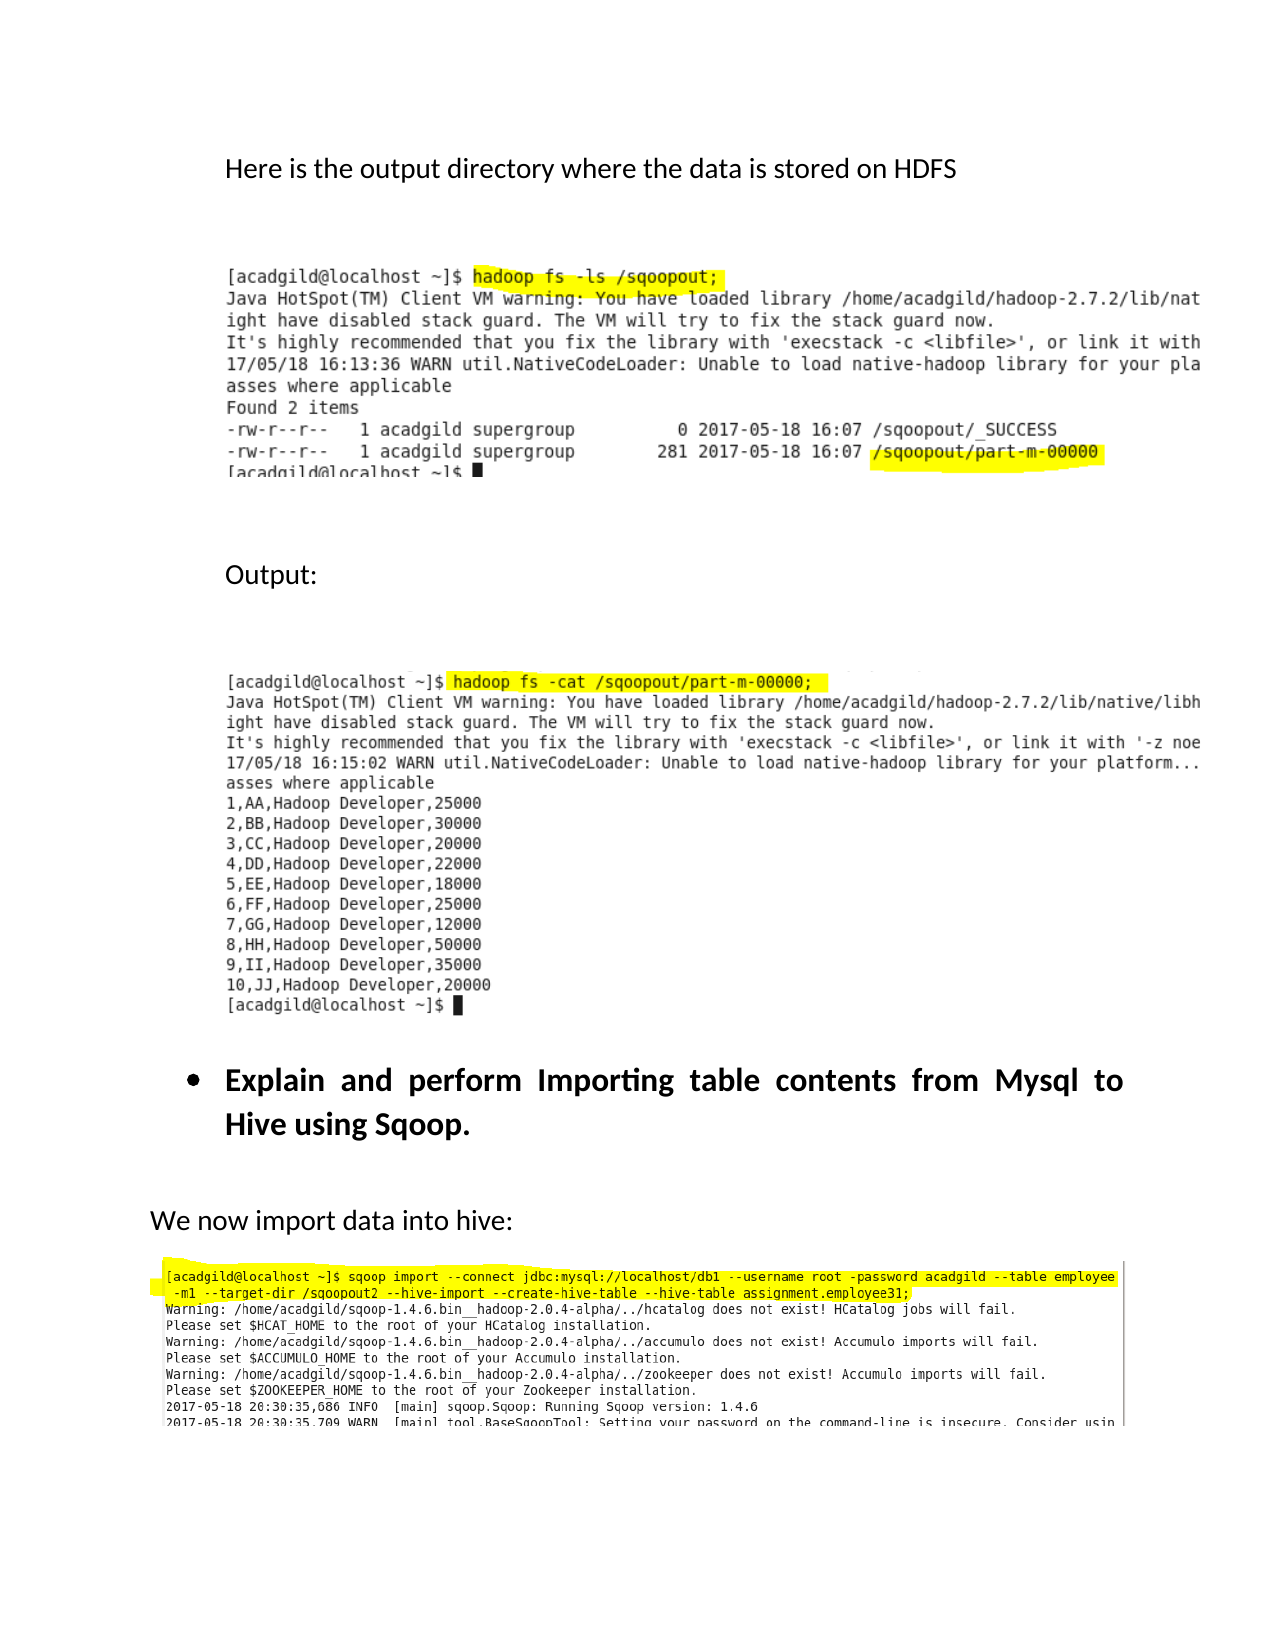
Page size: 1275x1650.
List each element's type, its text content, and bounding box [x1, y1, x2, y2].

list Output: [225, 556, 1125, 591]
picture [150, 1257, 1125, 1426]
list Here is the output directory where the data is stored on HDFS [225, 150, 1125, 186]
list Explain and perform Importing table contents from Mysql to Hive using Sqoop. [187, 1059, 1125, 1144]
picture [225, 265, 1200, 477]
picture [225, 671, 1200, 1019]
text We now import data into hive: [150, 1202, 1125, 1238]
